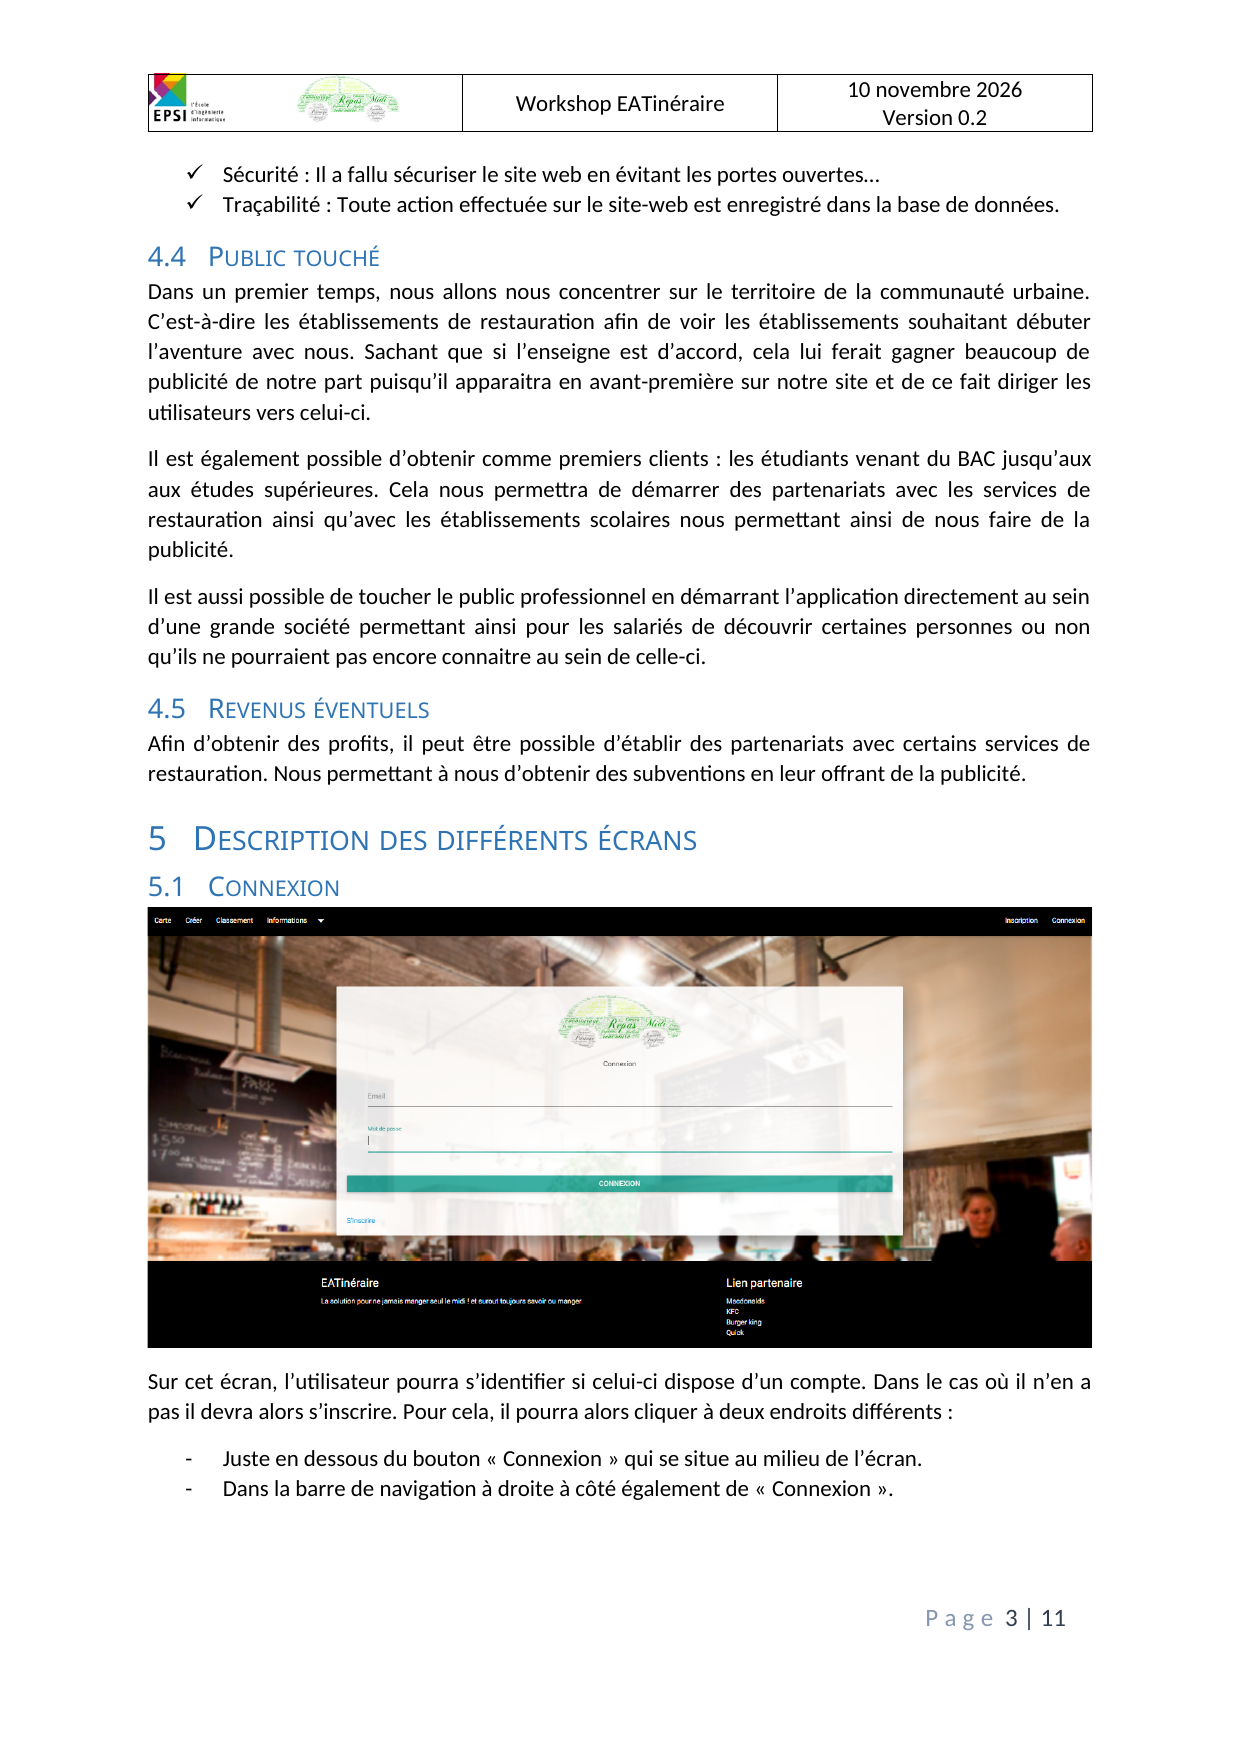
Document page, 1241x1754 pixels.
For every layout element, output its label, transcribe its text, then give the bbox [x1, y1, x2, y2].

subtitle Revenus éventuels [148, 689, 1093, 726]
text Dans un premier temps, nous allons nous concentrer sur le territoire de la communauté urbaine. C’est-à-dire les établissements de restauration afin de voir les établissements souhaitant débuter l’aventure avec nous. Sachant que si l’enseigne est d’accord, cela lui ferait gagner beaucoup de publicité de notre part puisqu’il apparaitra en avant-première sur notre site et de ce fait diriger les utilisateurs vers celui-ci. [148, 277, 1093, 426]
list Juste en dessous du bouton « Connexion » qui se situe au milieu de l’écran. [185, 1444, 1093, 1472]
list Dans la barre de navigation à droite à côté également de « Connexion ». [185, 1474, 1093, 1502]
list Sécurité : Il a fallu sécuriser le site web en évitant les portes ouvertes… [185, 160, 1093, 188]
text Il est également possible d’obtenir comme premiers clients : les étudiants venant du BAC jusqu’aux aux études supérieures. Cela nous permettra de démarrer des partenariats avec les services de restauration ainsi qu’avec les établissements scolaires nous permettant ainsi de nous faire de la publicité. [148, 444, 1093, 563]
list Traçabilité : Toute action effectuée sur le site-web est enregistré dans la base de données. [185, 190, 1093, 218]
subtitle Connexion [148, 868, 1093, 904]
subtitle Description des différents écrans [148, 814, 1093, 860]
picture [294, 74, 402, 123]
picture [147, 907, 1093, 1348]
text Sur cet écran, l’utilisateur pourra s’identifier si celui-ci dispose d’un compte. Dans le cas où il n’en a pas il devra alors s’inscrire. Pour cela, il pourra alors cliquer à deux endroits différents : [148, 1367, 1093, 1425]
subtitle Public touché [148, 237, 1093, 274]
text Afin d’obtenir des profits, il peut être possible d’établir des partenariats avec certains services de restauration. Nous permettant à nous d’obtenir des subventions en leur offrant de la publicité. [148, 729, 1093, 787]
text Il est aussi possible de toucher le public professionnel en démarrant l’application directement au sein d’une grande société permettant ainsi pour les salariés de découvrir certaines personnes ou non qu’ils ne pourraient pas encore connaitre au sein de celle-ci. [148, 582, 1093, 670]
picture [149, 75, 225, 122]
